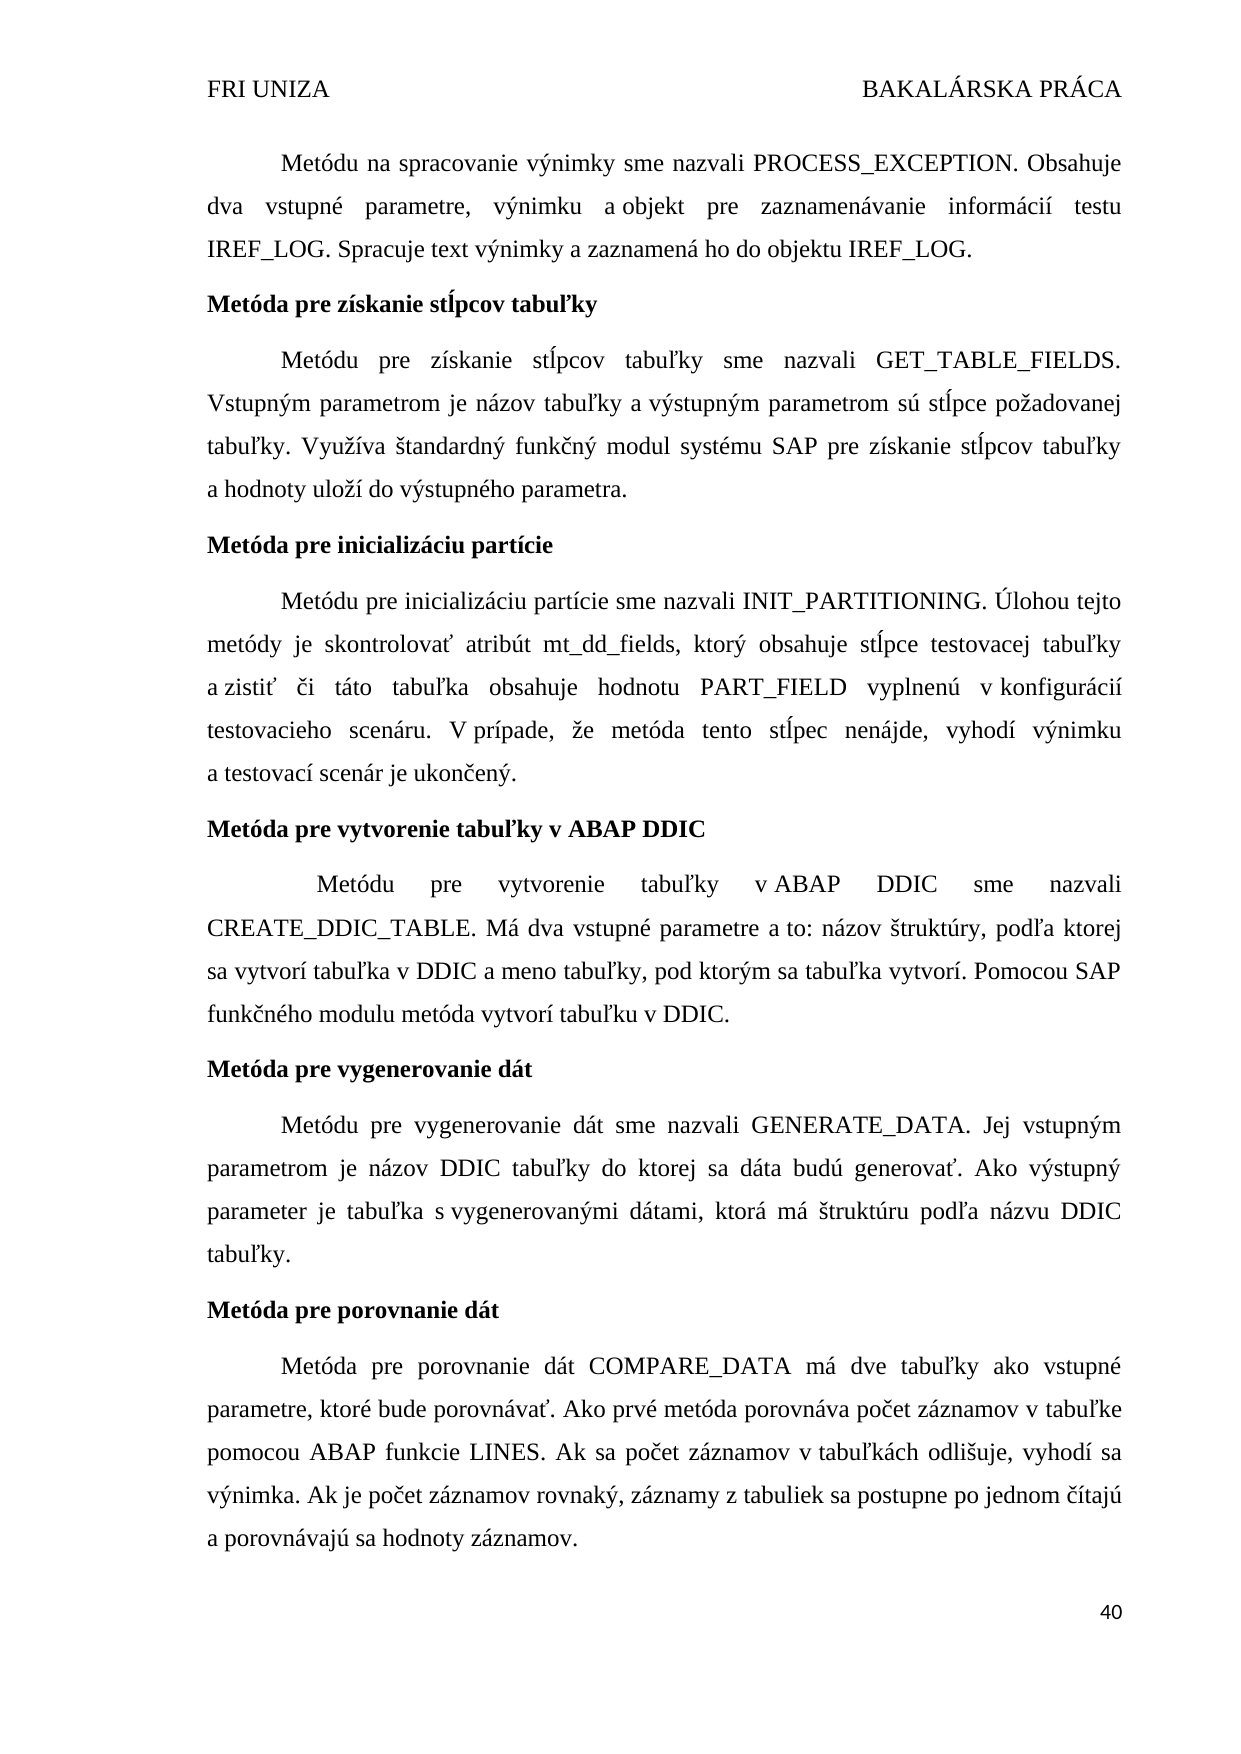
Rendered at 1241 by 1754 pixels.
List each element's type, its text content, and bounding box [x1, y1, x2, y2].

text Metódu pre vytvorenie tabuľky v ABAP DDIC sme nazvali CREATE_DDIC_TABLE. Má dva vstupné parametre a to: názov štruktúry, podľa ktorej sa vytvorí tabuľka v DDIC a meno tabuľky, pod ktorým sa tabuľka vytvorí. Pomocou SAP funkčného modulu metóda vytvorí tabuľku v DDIC. [207, 869, 1122, 1028]
text Metódu pre získanie stĺpcov tabuľky sme nazvali GET_TABLE_FIELDS. Vstupným parametrom je názov tabuľky a výstupným parametrom sú stĺpce požadovanej tabuľky. Využíva štandardný funkčný modul systému SAP pre získanie stĺpcov tabuľky a hodnoty uloží do výstupného parametra. [207, 345, 1122, 503]
text Metóda pre vytvorenie tabuľky v ABAP DDIC [207, 814, 1122, 843]
text Metódu pre vygenerovanie dát sme nazvali GENERATE_DATA. Jej vstupným parametrom je názov DDIC tabuľky do ktorej sa dáta budú generovať. Ako výstupný parameter je tabuľka s vygenerovanými dátami, ktorá má štruktúru podľa názvu DDIC tabuľky. [207, 1110, 1122, 1268]
text Metóda pre porovnanie dát [207, 1295, 1122, 1324]
text Metóda pre porovnanie dát COMPARE_DATA má dve tabuľky ako vstupné parametre, ktoré bude porovnávať. Ako prvé metóda porovnáva počet záznamov v tabuľke pomocou ABAP funkcie LINES. Ak sa počet záznamov v tabuľkách odlišuje, vyhodí sa výnimka. Ak je počet záznamov rovnaký, záznamy z tabuliek sa postupne po jednom čítajú a porovnávajú sa hodnoty záznamov. [207, 1351, 1122, 1552]
text Metódu pre inicializáciu partície sme nazvali INIT_PARTITIONING. Úlohou tejto metódy je skontrolovať atribút mt_dd_fields, ktorý obsahuje stĺpce testovacej tabuľky a zistiť či táto tabuľka obsahuje hodnotu PART_FIELD vyplnenú v konfigurácií testovacieho scenáru. V prípade, že metóda tento stĺpec nenájde, vyhodí výnimku a testovací scenár je ukončený. [207, 586, 1122, 787]
text Metóda pre inicializáciu partície [207, 530, 1122, 559]
text Metóda pre vygenerovanie dát [207, 1054, 1122, 1083]
text Metódu na spracovanie výnimky sme nazvali PROCESS_EXCEPTION. Obsahuje dva vstupné parametre, výnimku a objekt pre zaznamenávanie informácií testu IREF_LOG. Spracuje text výnimky a zaznamená ho do objektu IREF_LOG. [207, 148, 1122, 263]
text Metóda pre získanie stĺpcov tabuľky [207, 289, 1122, 318]
